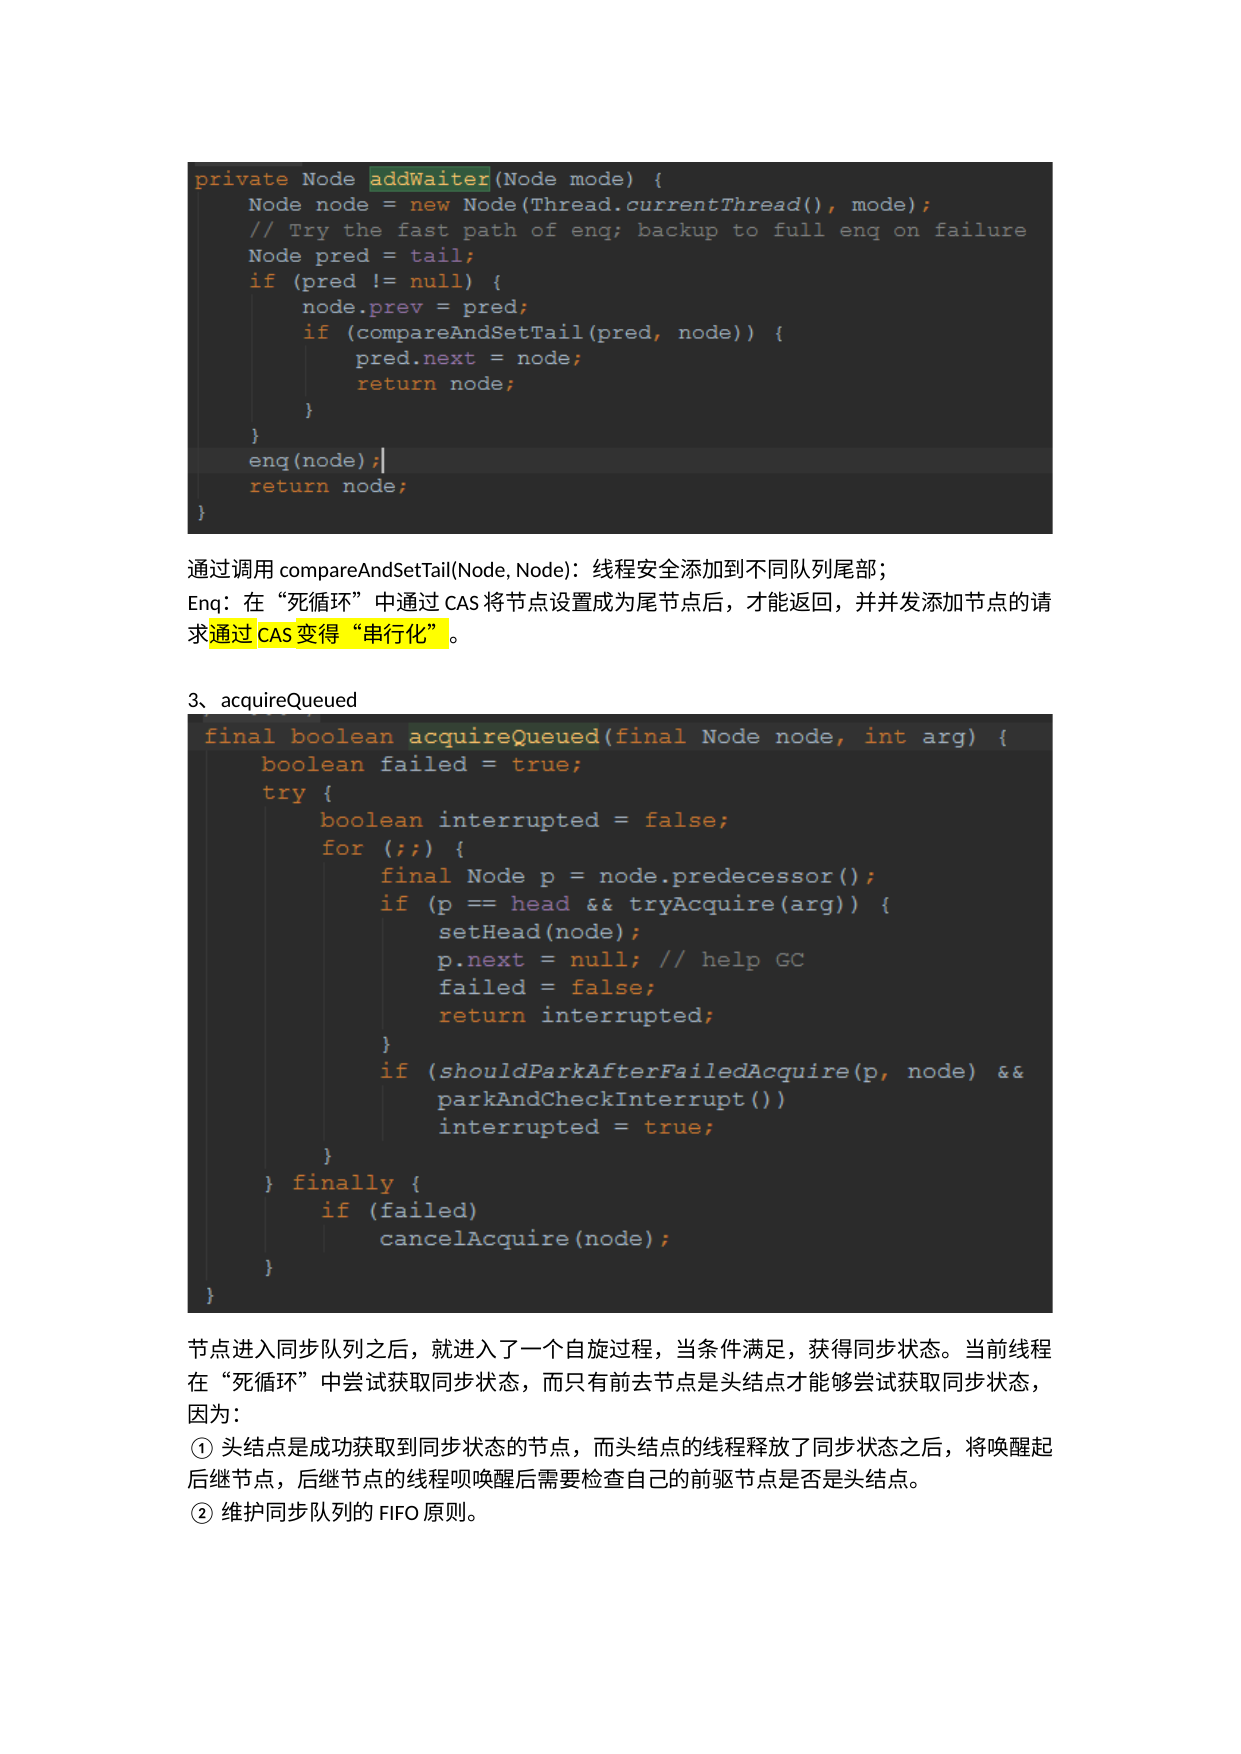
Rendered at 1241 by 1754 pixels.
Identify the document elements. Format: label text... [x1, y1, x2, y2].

text ② 维护同步队列的FIFO原则。 [187, 1494, 1053, 1527]
text ① 头结点是成功获取到同步状态的节点，而头结点的线程释放了同步状态之后，将唤醒起后继节点，后继节点的线程呗唤醒后需要检查自己的前驱节点是否是头结点。 [187, 1429, 1053, 1494]
text 通过调用compareAndSetTail(Node, Node)：线程安全添加到不同队列尾部； [187, 552, 1053, 584]
text Enq：在“死循环”中通过CAS将节点设置成为尾节点后，才能返回，并并发添加节点的请求通过CAS变得“串行化”。 [187, 584, 1053, 649]
text 节点进入同步队列之后，就进入了一个自旋过程，当条件满足，获得同步状态。当前线程在“死循环”中尝试获取同步状态，而只有前去节点是头结点才能够尝试获取同步状态，因为： [187, 1332, 1053, 1429]
picture [187, 162, 1053, 534]
picture [187, 714, 1053, 1313]
text 3、acquireQueued [187, 682, 1053, 714]
